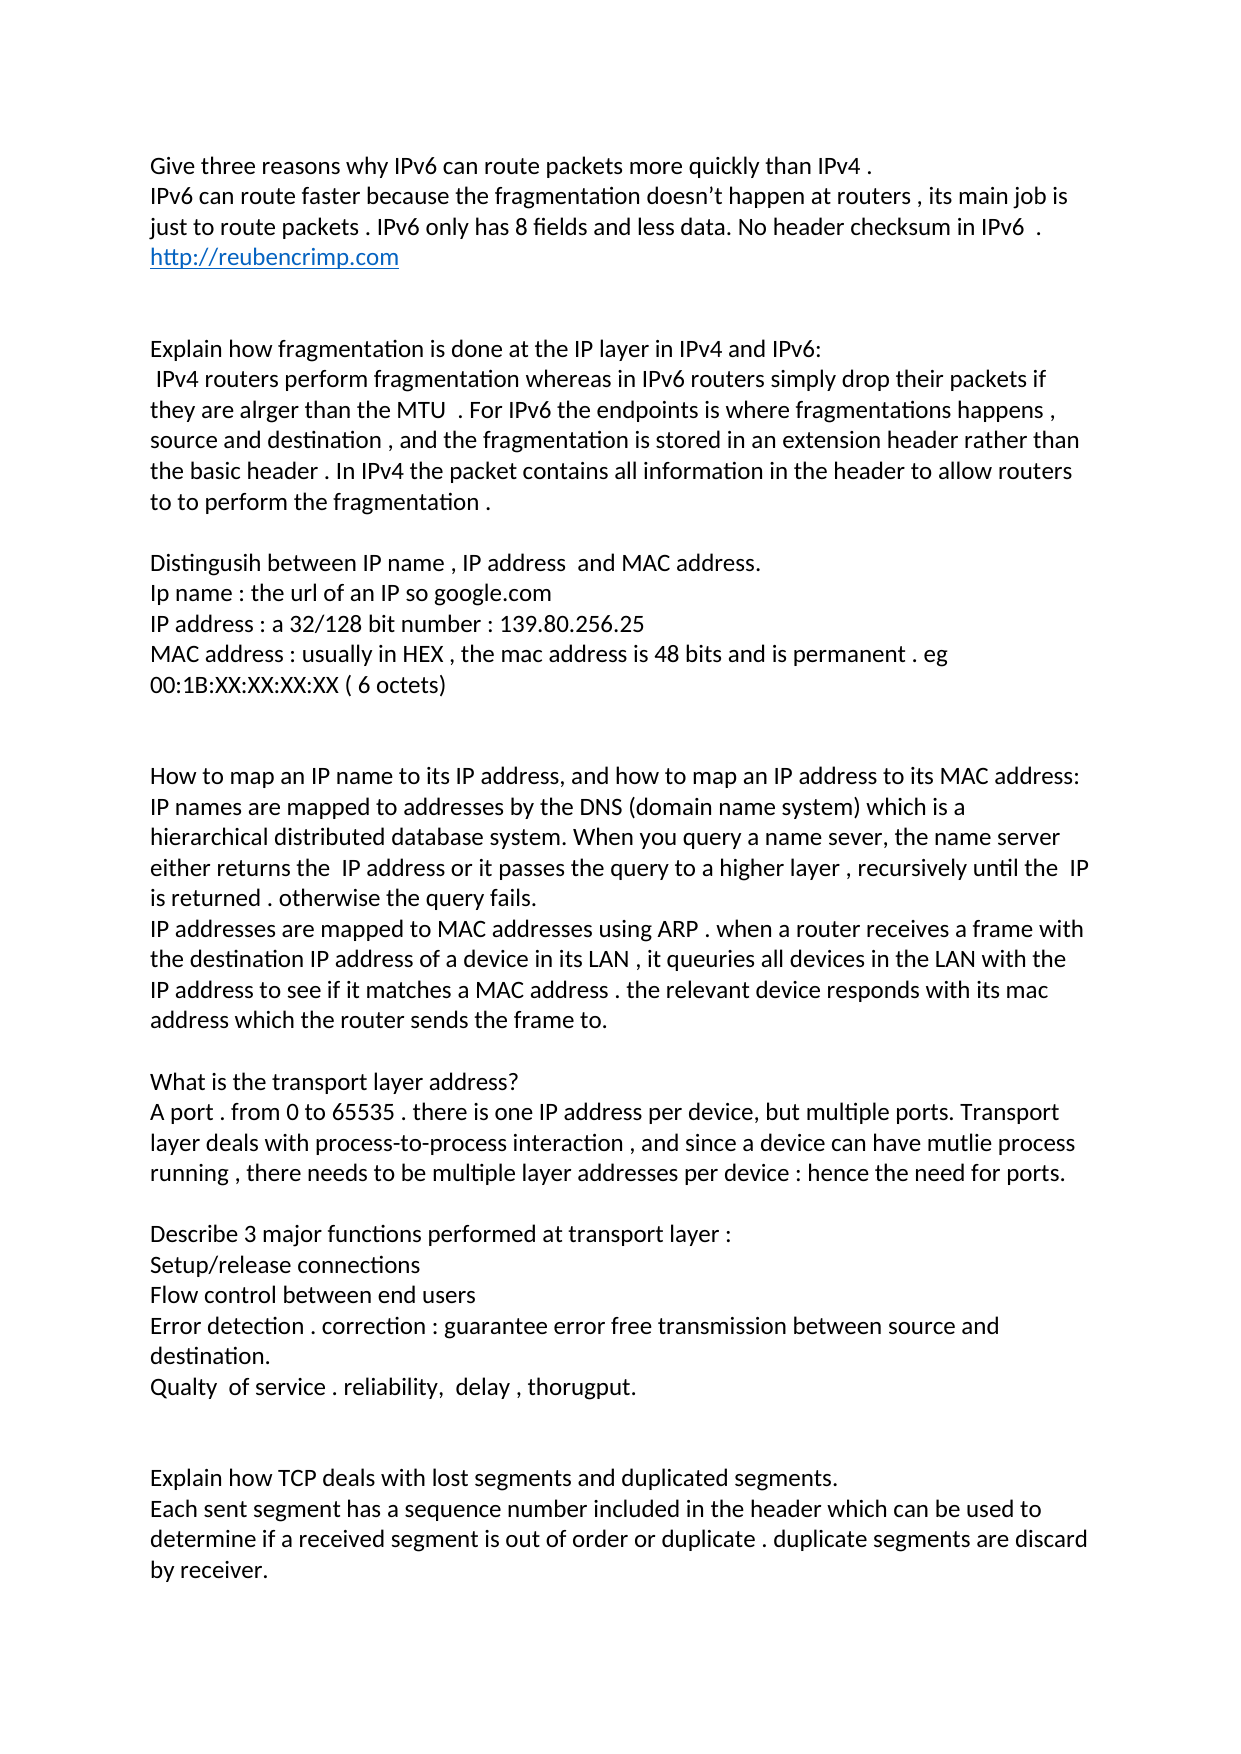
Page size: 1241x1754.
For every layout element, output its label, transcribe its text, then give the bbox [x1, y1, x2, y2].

text Qualty of service . reliability, delay , thorugput. [150, 1371, 1090, 1401]
text How to map an IP name to its IP address, and how to map an IP address to its MAC address: [150, 760, 1090, 791]
text MAC address : usually in HEX , the mac address is 48 bits and is permanent . eg 00:1B:XX:XX:XX:XX ( 6 octets) [150, 638, 1090, 699]
text http://reubencrimp.com [150, 242, 1090, 272]
text Error detection . correction : guarantee error free transmission between source and destination. [150, 1310, 1090, 1371]
text Ip name : the url of an IP so google.com [150, 577, 1090, 608]
text IPv6 can route faster because the fragmentation doesn’t happen at routers , its main job is just to route packets . IPv6 only has 8 fields and less data. No header checksum in IPv6 . [150, 181, 1090, 242]
text IP addresses are mapped to MAC addresses using ARP . when a router receives a frame with the destination IP address of a device in its LAN , it queuries all devices in the LAN with the IP address to see if it matches a MAC address . the relevant device responds with its mac address which the router sends the frame to. [150, 913, 1090, 1035]
text Each sent segment has a sequence number included in the header which can be used to determine if a received segment is out of order or duplicate . duplicate segments are discard by receiver. [150, 1493, 1090, 1584]
text What is the transport layer address? [150, 1066, 1090, 1096]
text Distingusih between IP name , IP address and MAC address. [150, 547, 1090, 577]
text Explain how fragmentation is done at the IP layer in IPv4 and IPv6: [150, 333, 1090, 364]
text Setup/release connections [150, 1249, 1090, 1279]
text Describe 3 major functions performed at transport layer : [150, 1218, 1090, 1249]
text A port . from 0 to 65535 . there is one IP address per device, but multiple ports. Transport layer deals with process-to-process interaction , and since a device can have mutlie process running , there needs to be multiple layer addresses per device : hence the need for ports. [150, 1096, 1090, 1188]
text IP address : a 32/128 bit number : 139.80.256.25 [150, 608, 1090, 638]
text IPv4 routers perform fragmentation whereas in IPv6 routers simply drop their packets if they are alrger than the MTU . For IPv6 the endpoints is where fragmentations happens , source and destination , and the fragmentation is stored in an extension header rather than the basic header . In IPv4 the packet contains all information in the header to allow routers to to perform the fragmentation . [150, 364, 1090, 516]
text Give three reasons why IPv6 can route packets more quickly than IPv4 . [150, 150, 1090, 181]
text Explain how TCP deals with lost segments and duplicated segments. [150, 1462, 1090, 1493]
text IP names are mapped to addresses by the DNS (domain name system) which is a hierarchical distributed database system. When you query a name sever, the name server either returns the IP address or it passes the query to a higher layer , recursively until the IP is returned . otherwise the query fails. [150, 791, 1090, 913]
text Flow control between end users [150, 1279, 1090, 1310]
